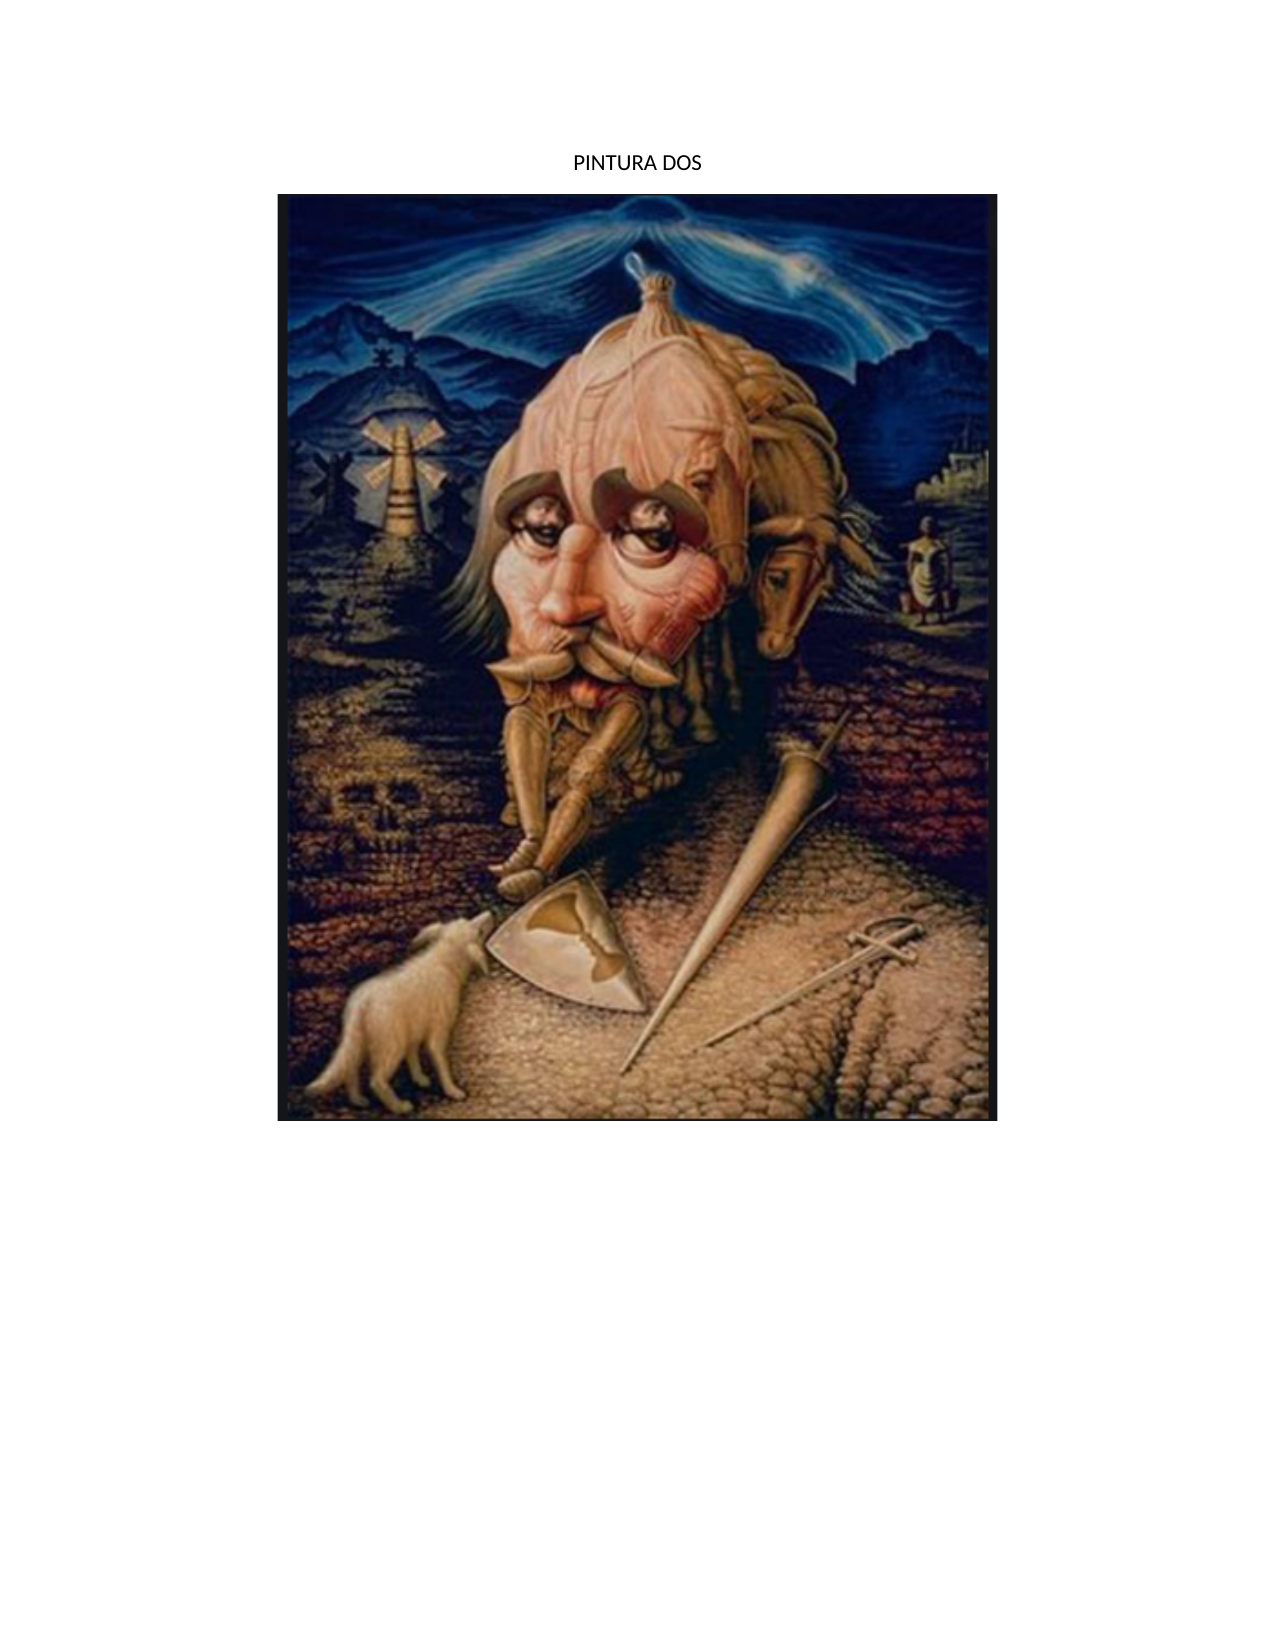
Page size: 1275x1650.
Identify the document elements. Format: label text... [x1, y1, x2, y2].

picture [277, 194, 998, 1121]
text PINTURA DOS [177, 148, 1098, 176]
